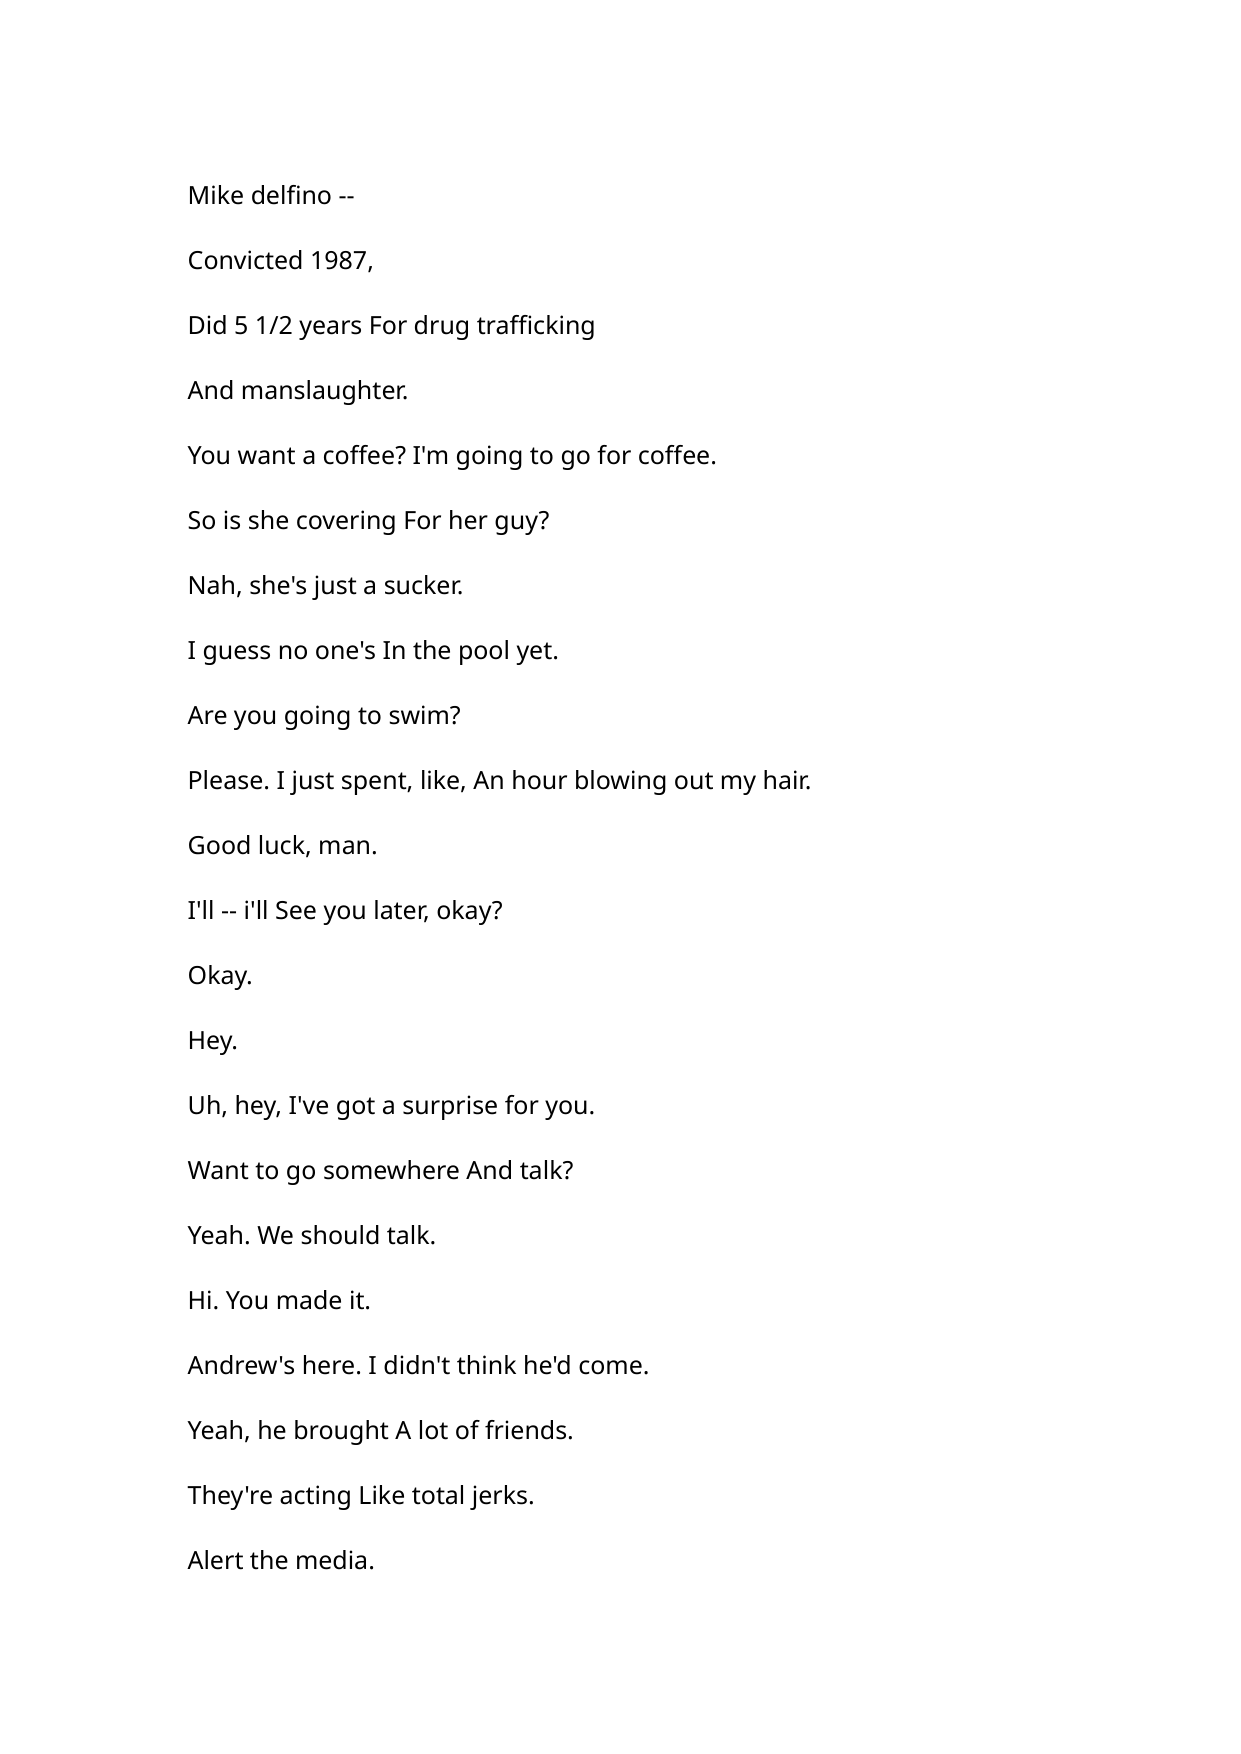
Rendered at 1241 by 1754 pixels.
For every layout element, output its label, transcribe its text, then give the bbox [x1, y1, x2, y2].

text Did 5 1/2 years For drug trafficking [187, 292, 1053, 357]
text Please. I just spent, like, An hour blowing out my hair. [187, 747, 1053, 812]
text Okay. [187, 942, 1053, 1007]
text Hi. You made it. [187, 1267, 1053, 1332]
text Want to go somewhere And talk? [187, 1137, 1053, 1202]
text I'll -- i'll See you later, okay? [187, 877, 1053, 942]
text Convicted 1987, [187, 227, 1053, 292]
text So is she covering For her guy? [187, 487, 1053, 552]
text Uh, hey, I've got a surprise for you. [187, 1072, 1053, 1137]
text They're acting Like total jerks. [187, 1462, 1053, 1527]
text I guess no one's In the pool yet. [187, 617, 1053, 682]
text Alert the media. [187, 1527, 1053, 1592]
text Mike delfino -- [187, 162, 1053, 227]
text Hey. [187, 1007, 1053, 1072]
text Nah, she's just a sucker. [187, 552, 1053, 617]
text Andrew's here. I didn't think he'd come. [187, 1332, 1053, 1397]
text Are you going to swim? [187, 682, 1053, 747]
text Good luck, man. [187, 812, 1053, 877]
text And manslaughter. [187, 357, 1053, 422]
text Yeah. We should talk. [187, 1202, 1053, 1267]
text You want a coffee? I'm going to go for coffee. [187, 422, 1053, 487]
text Yeah, he brought A lot of friends. [187, 1397, 1053, 1462]
